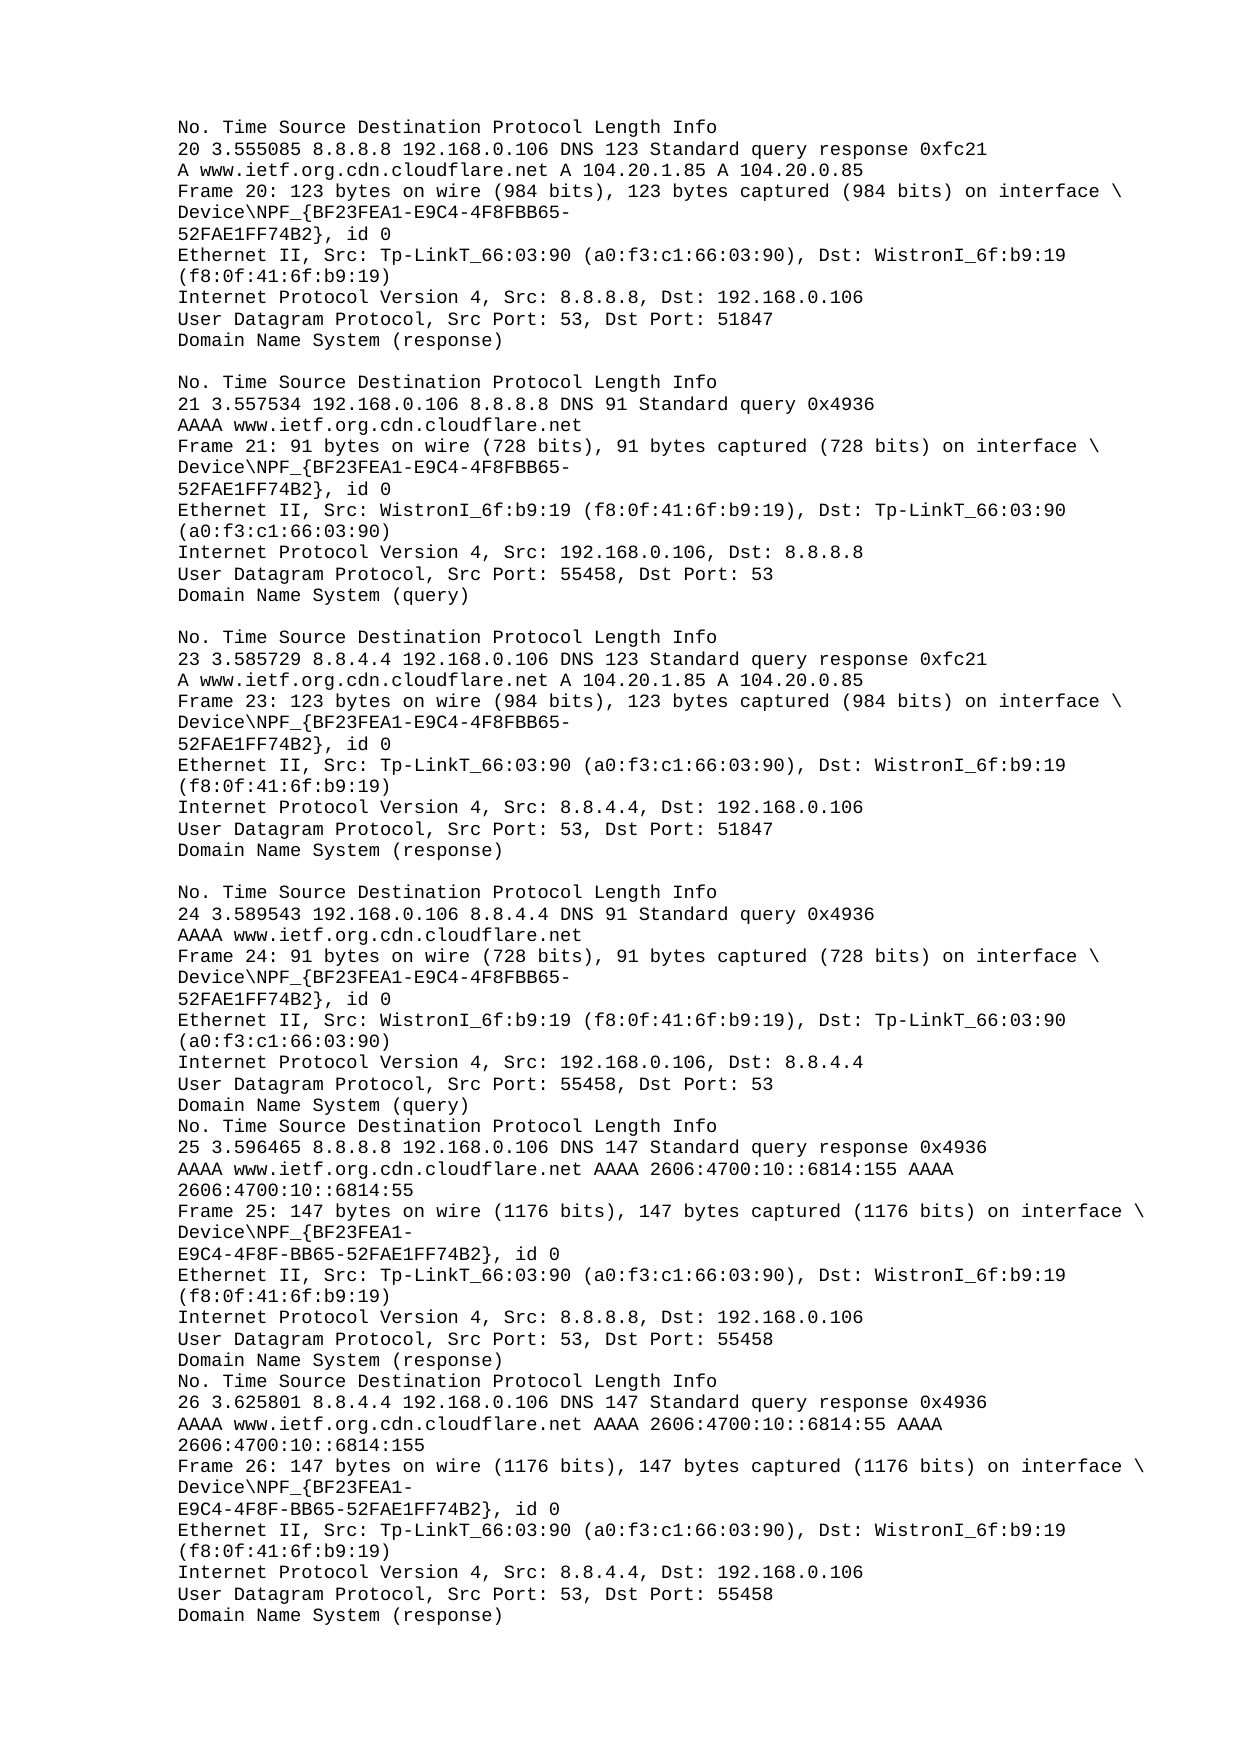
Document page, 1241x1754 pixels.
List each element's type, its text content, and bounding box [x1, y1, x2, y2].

text Ethernet II, Src: Tp-LinkT_66:03:90 (a0:f3:c1:66:03:90), Dst: WistronI_6f:b9:19 (f8:0f:41:6f:b9:19) [177, 1266, 1152, 1308]
text Internet Protocol Version 4, Src: 8.8.8.8, Dst: 192.168.0.106 [177, 288, 1152, 309]
text User Datagram Protocol, Src Port: 53, Dst Port: 51847 [177, 819, 1152, 841]
text Domain Name System (response) [177, 1606, 1152, 1627]
text Frame 23: 123 bytes on wire (984 bits), 123 bytes captured (984 bits) on interface \Device\NPF_{BF23FEA1-E9C4-4F8FBB65- [177, 692, 1152, 734]
text 52FAE1FF74B2}, id 0 [177, 479, 1152, 501]
text Domain Name System (response) [177, 1351, 1152, 1372]
text 52FAE1FF74B2}, id 0 [177, 734, 1152, 756]
text No. Time Source Destination Protocol Length Info [177, 118, 1152, 139]
text 26 3.625801 8.8.4.4 192.168.0.106 DNS 147 Standard query response 0x4936 [177, 1393, 1152, 1414]
text AAAA www.ietf.org.cdn.cloudflare.net [177, 416, 1152, 437]
text 52FAE1FF74B2}, id 0 [177, 224, 1152, 246]
text Domain Name System (query) [177, 586, 1152, 607]
text Frame 25: 147 bytes on wire (1176 bits), 147 bytes captured (1176 bits) on interface \Device\NPF_{BF23FEA1- [177, 1202, 1152, 1244]
text E9C4-4F8F-BB65-52FAE1FF74B2}, id 0 [177, 1244, 1152, 1266]
text No. Time Source Destination Protocol Length Info [177, 628, 1152, 649]
text User Datagram Protocol, Src Port: 53, Dst Port: 55458 [177, 1584, 1152, 1606]
text Ethernet II, Src: Tp-LinkT_66:03:90 (a0:f3:c1:66:03:90), Dst: WistronI_6f:b9:19 (f8:0f:41:6f:b9:19) [177, 1521, 1152, 1563]
text AAAA www.ietf.org.cdn.cloudflare.net AAAA 2606:4700:10::6814:55 AAAA 2606:4700:10::6814:155 [177, 1414, 1152, 1457]
text Domain Name System (response) [177, 841, 1152, 862]
text AAAA www.ietf.org.cdn.cloudflare.net AAAA 2606:4700:10::6814:155 AAAA 2606:4700:10::6814:55 [177, 1159, 1152, 1202]
text Ethernet II, Src: WistronI_6f:b9:19 (f8:0f:41:6f:b9:19), Dst: Tp-LinkT_66:03:90 (a0:f3:c1:66:03:90) [177, 501, 1152, 543]
text User Datagram Protocol, Src Port: 55458, Dst Port: 53 [177, 564, 1152, 586]
text Internet Protocol Version 4, Src: 8.8.8.8, Dst: 192.168.0.106 [177, 1308, 1152, 1329]
text 20 3.555085 8.8.8.8 192.168.0.106 DNS 123 Standard query response 0xfc21 [177, 139, 1152, 161]
text No. Time Source Destination Protocol Length Info [177, 1117, 1152, 1138]
text No. Time Source Destination Protocol Length Info [177, 373, 1152, 394]
text User Datagram Protocol, Src Port: 55458, Dst Port: 53 [177, 1074, 1152, 1096]
text A www.ietf.org.cdn.cloudflare.net A 104.20.1.85 A 104.20.0.85 [177, 671, 1152, 692]
text Internet Protocol Version 4, Src: 8.8.4.4, Dst: 192.168.0.106 [177, 798, 1152, 819]
text Domain Name System (query) [177, 1096, 1152, 1117]
text 24 3.589543 192.168.0.106 8.8.4.4 DNS 91 Standard query 0x4936 [177, 904, 1152, 926]
text AAAA www.ietf.org.cdn.cloudflare.net [177, 926, 1152, 947]
text User Datagram Protocol, Src Port: 53, Dst Port: 51847 [177, 309, 1152, 331]
text Internet Protocol Version 4, Src: 8.8.4.4, Dst: 192.168.0.106 [177, 1563, 1152, 1584]
text No. Time Source Destination Protocol Length Info [177, 883, 1152, 904]
text Frame 26: 147 bytes on wire (1176 bits), 147 bytes captured (1176 bits) on interface \Device\NPF_{BF23FEA1- [177, 1457, 1152, 1499]
text Ethernet II, Src: WistronI_6f:b9:19 (f8:0f:41:6f:b9:19), Dst: Tp-LinkT_66:03:90 (a0:f3:c1:66:03:90) [177, 1011, 1152, 1053]
text 25 3.596465 8.8.8.8 192.168.0.106 DNS 147 Standard query response 0x4936 [177, 1138, 1152, 1159]
text User Datagram Protocol, Src Port: 53, Dst Port: 55458 [177, 1329, 1152, 1351]
text Frame 21: 91 bytes on wire (728 bits), 91 bytes captured (728 bits) on interface \Device\NPF_{BF23FEA1-E9C4-4F8FBB65- [177, 437, 1152, 479]
text 21 3.557534 192.168.0.106 8.8.8.8 DNS 91 Standard query 0x4936 [177, 394, 1152, 416]
text Domain Name System (response) [177, 331, 1152, 352]
text Frame 24: 91 bytes on wire (728 bits), 91 bytes captured (728 bits) on interface \Device\NPF_{BF23FEA1-E9C4-4F8FBB65- [177, 947, 1152, 989]
text Internet Protocol Version 4, Src: 192.168.0.106, Dst: 8.8.8.8 [177, 543, 1152, 564]
text Ethernet II, Src: Tp-LinkT_66:03:90 (a0:f3:c1:66:03:90), Dst: WistronI_6f:b9:19 (f8:0f:41:6f:b9:19) [177, 246, 1152, 288]
text 23 3.585729 8.8.4.4 192.168.0.106 DNS 123 Standard query response 0xfc21 [177, 649, 1152, 671]
text 52FAE1FF74B2}, id 0 [177, 989, 1152, 1011]
text Ethernet II, Src: Tp-LinkT_66:03:90 (a0:f3:c1:66:03:90), Dst: WistronI_6f:b9:19 (f8:0f:41:6f:b9:19) [177, 756, 1152, 798]
text A www.ietf.org.cdn.cloudflare.net A 104.20.1.85 A 104.20.0.85 [177, 161, 1152, 182]
text Internet Protocol Version 4, Src: 192.168.0.106, Dst: 8.8.4.4 [177, 1053, 1152, 1074]
text E9C4-4F8F-BB65-52FAE1FF74B2}, id 0 [177, 1499, 1152, 1521]
text Frame 20: 123 bytes on wire (984 bits), 123 bytes captured (984 bits) on interface \Device\NPF_{BF23FEA1-E9C4-4F8FBB65- [177, 182, 1152, 224]
text No. Time Source Destination Protocol Length Info [177, 1372, 1152, 1393]
